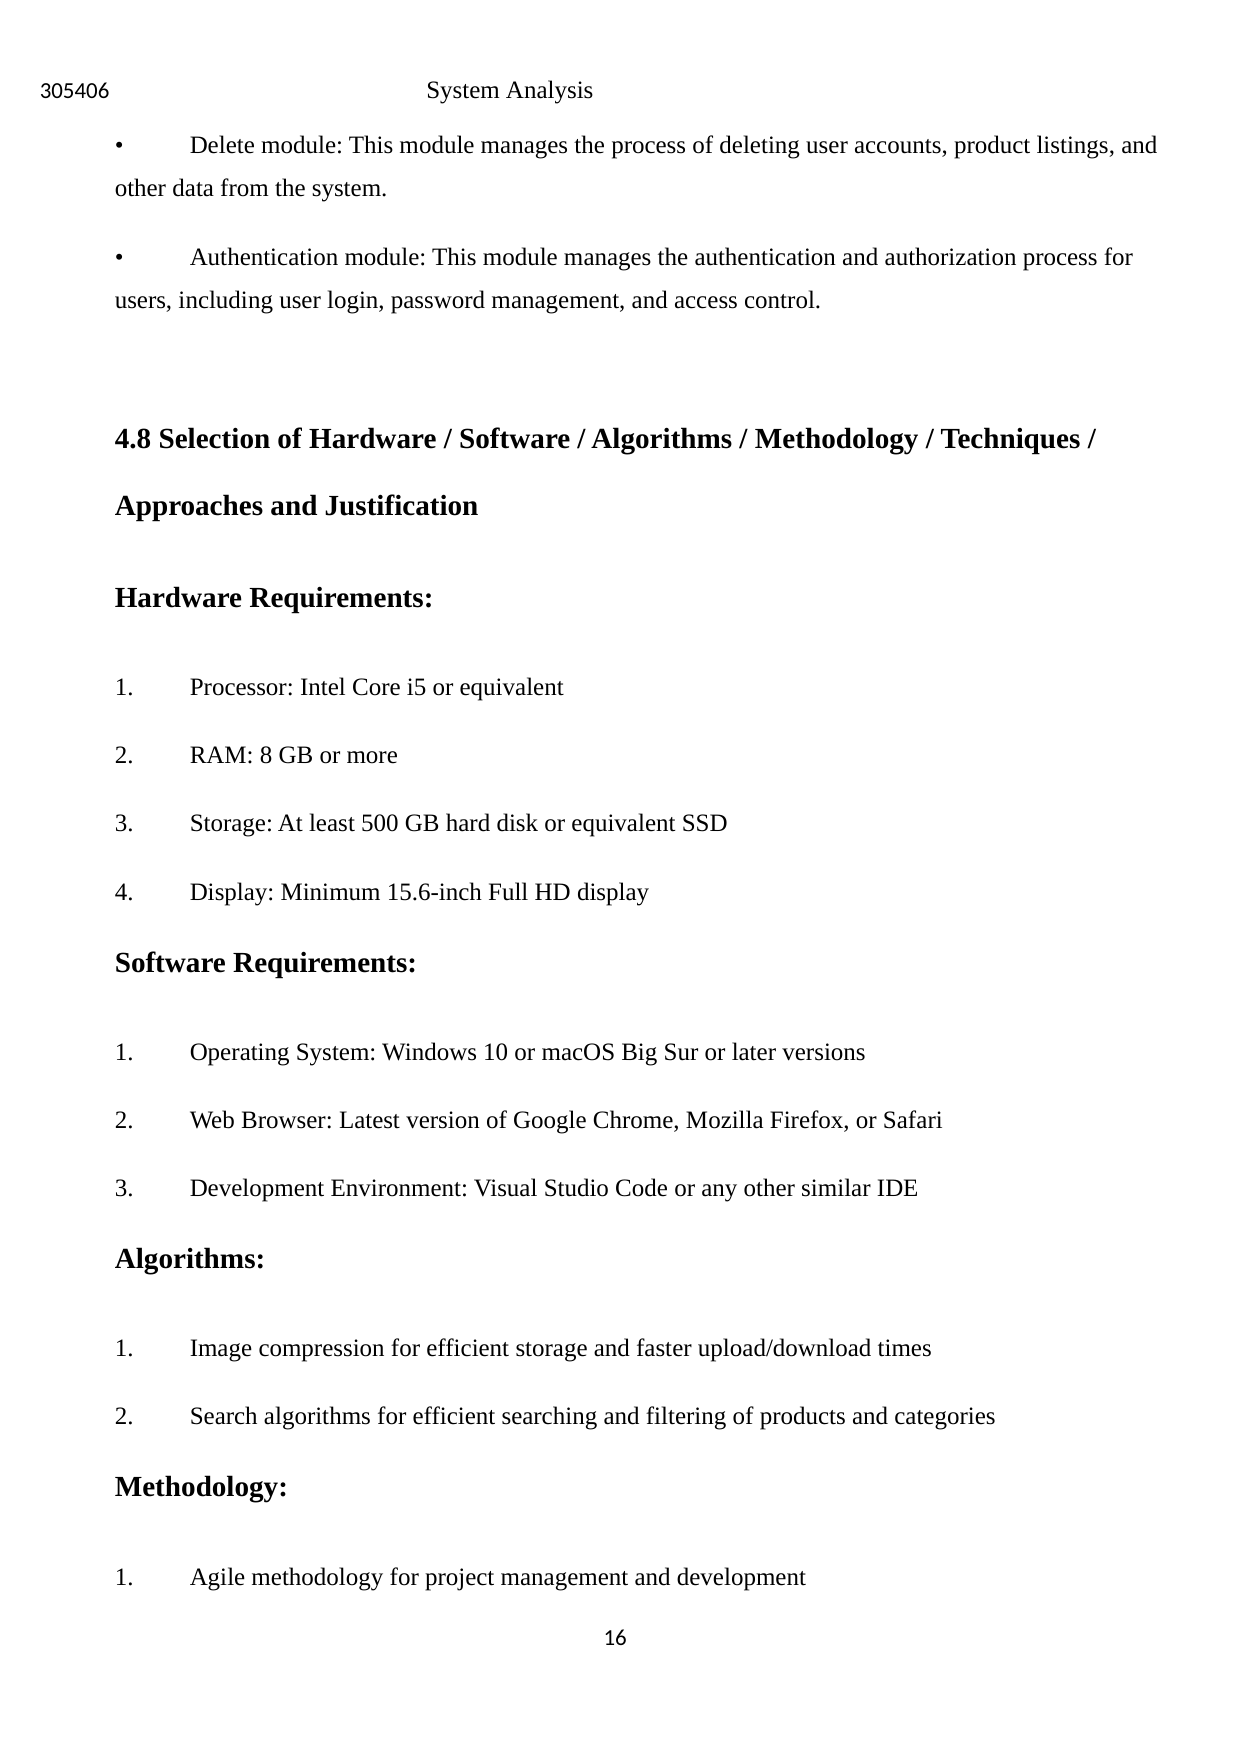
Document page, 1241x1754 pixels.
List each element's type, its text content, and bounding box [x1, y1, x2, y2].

text 3. Development Environment: Visual Studio Code or any other similar IDE [114, 1173, 1190, 1202]
text Software Requirements: [114, 945, 1190, 978]
text 1. Image compression for efficient storage and faster upload/download times [114, 1333, 1190, 1362]
text 3. Storage: At least 500 GB hard disk or equivalent SSD [114, 808, 1190, 837]
text Algorithms: [114, 1241, 1190, 1275]
text 1. Agile methodology for project management and development [114, 1562, 1190, 1590]
text 1. Processor: Intel Core i5 or equivalent [114, 672, 1190, 701]
text Methodology: [114, 1469, 1190, 1503]
text 4. Display: Minimum 15.6-inch Full HD display [114, 877, 1190, 905]
text Hardware Requirements: [114, 580, 1190, 614]
text 1. Operating System: Windows 10 or macOS Big Sur or later versions [114, 1037, 1190, 1066]
text 2. Search algorithms for efficient searching and filtering of products and categories [114, 1401, 1190, 1430]
text 2. Web Browser: Latest version of Google Chrome, Mozilla Firefox, or Safari [114, 1105, 1190, 1134]
text 4.8 Selection of Hardware / Software / Algorithms / Methodology / Techniques / Approaches and Justification [114, 421, 1190, 522]
text 2. RAM: 8 GB or more [114, 740, 1190, 769]
text • Authentication module: This module manages the authentication and authorization process for users, including user login, password management, and access control. [114, 242, 1190, 313]
text • Delete module: This module manages the process of deleting user accounts, product listings, and other data from the system. [114, 130, 1190, 202]
